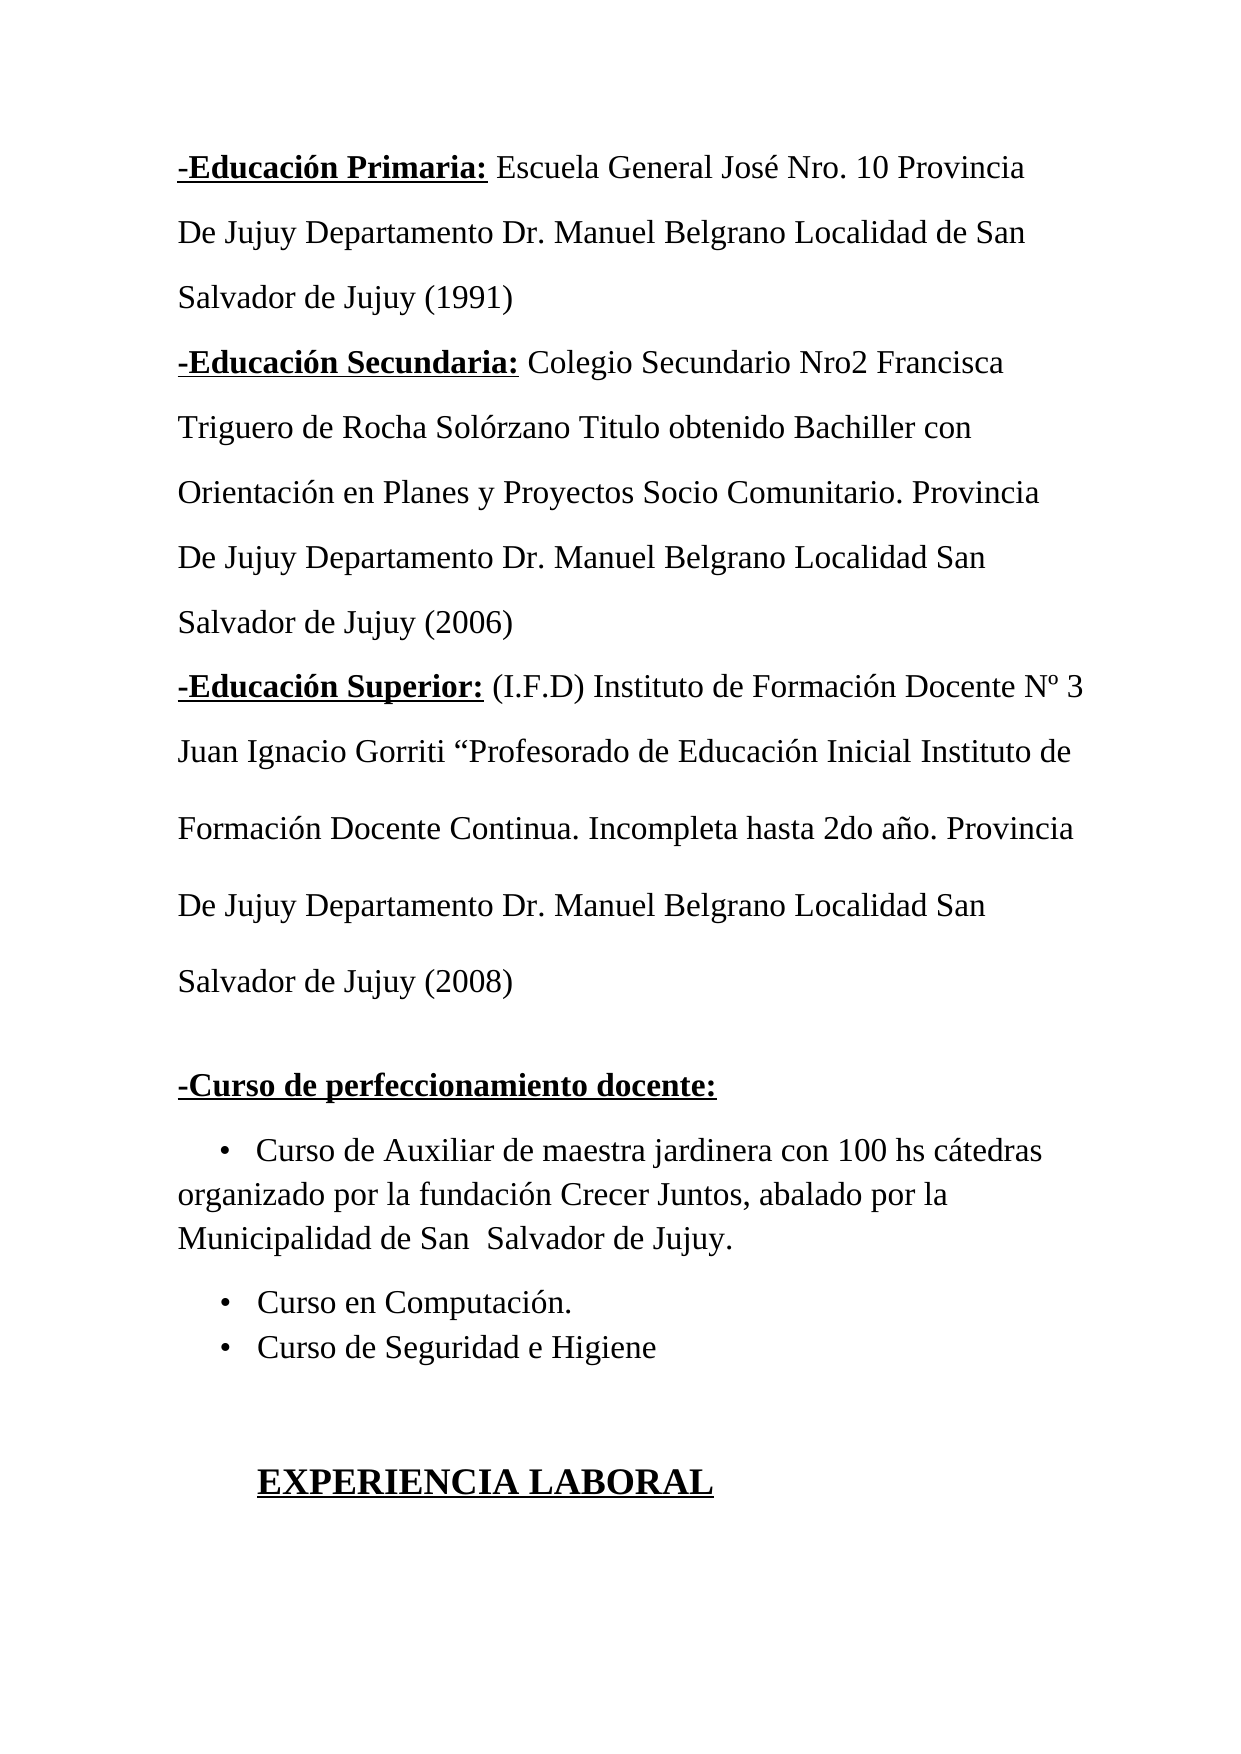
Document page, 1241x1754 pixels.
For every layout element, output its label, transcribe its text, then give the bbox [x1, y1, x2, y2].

text De Jujuy Departamento Dr. Manuel Belgrano Localidad de San [177, 212, 1093, 251]
text Salvador de Jujuy (1991) [177, 277, 1093, 316]
text -Educación Superior: (I.F.D) Instituto de Formación Docente Nº 3 [177, 667, 1093, 705]
text Orientación en Planes y Proyectos Socio Comunitario. Provincia [177, 472, 1093, 510]
text De Jujuy Departamento Dr. Manuel Belgrano Localidad San [177, 885, 1093, 923]
text Formación Docente Continua. Incompleta hasta 2do año. Provincia [177, 808, 1093, 847]
list EXPERIENCIA LABORAL [257, 1459, 1093, 1502]
text -Curso de perfeccionamiento docente: [177, 1065, 1093, 1103]
text Juan Ignacio Gorriti “Profesorado de Educación Inicial Instituto de [177, 732, 1093, 770]
text -Educación Secundaria: Colegio Secundario Nro2 Francisca [177, 342, 1093, 381]
text • Curso de Auxiliar de maestra jardinera con 100 hs cátedras organizado por la fundación Crecer Juntos, abalado por la Municipalidad de San Salvador de Jujuy. [177, 1130, 1093, 1256]
text Salvador de Jujuy (2008) [177, 962, 1093, 1000]
text Triguero de Rocha Solórzano Titulo obtenido Bachiller con [177, 407, 1093, 446]
list Curso de Seguridad e Higiene [219, 1327, 1093, 1365]
text Salvador de Jujuy (2006) [177, 602, 1093, 640]
text -Educación Primaria: Escuela General José Nro. 10 Provincia [177, 148, 1093, 186]
text De Jujuy Departamento Dr. Manuel Belgrano Localidad San [177, 537, 1093, 575]
list Curso en Computación. [219, 1283, 1093, 1321]
